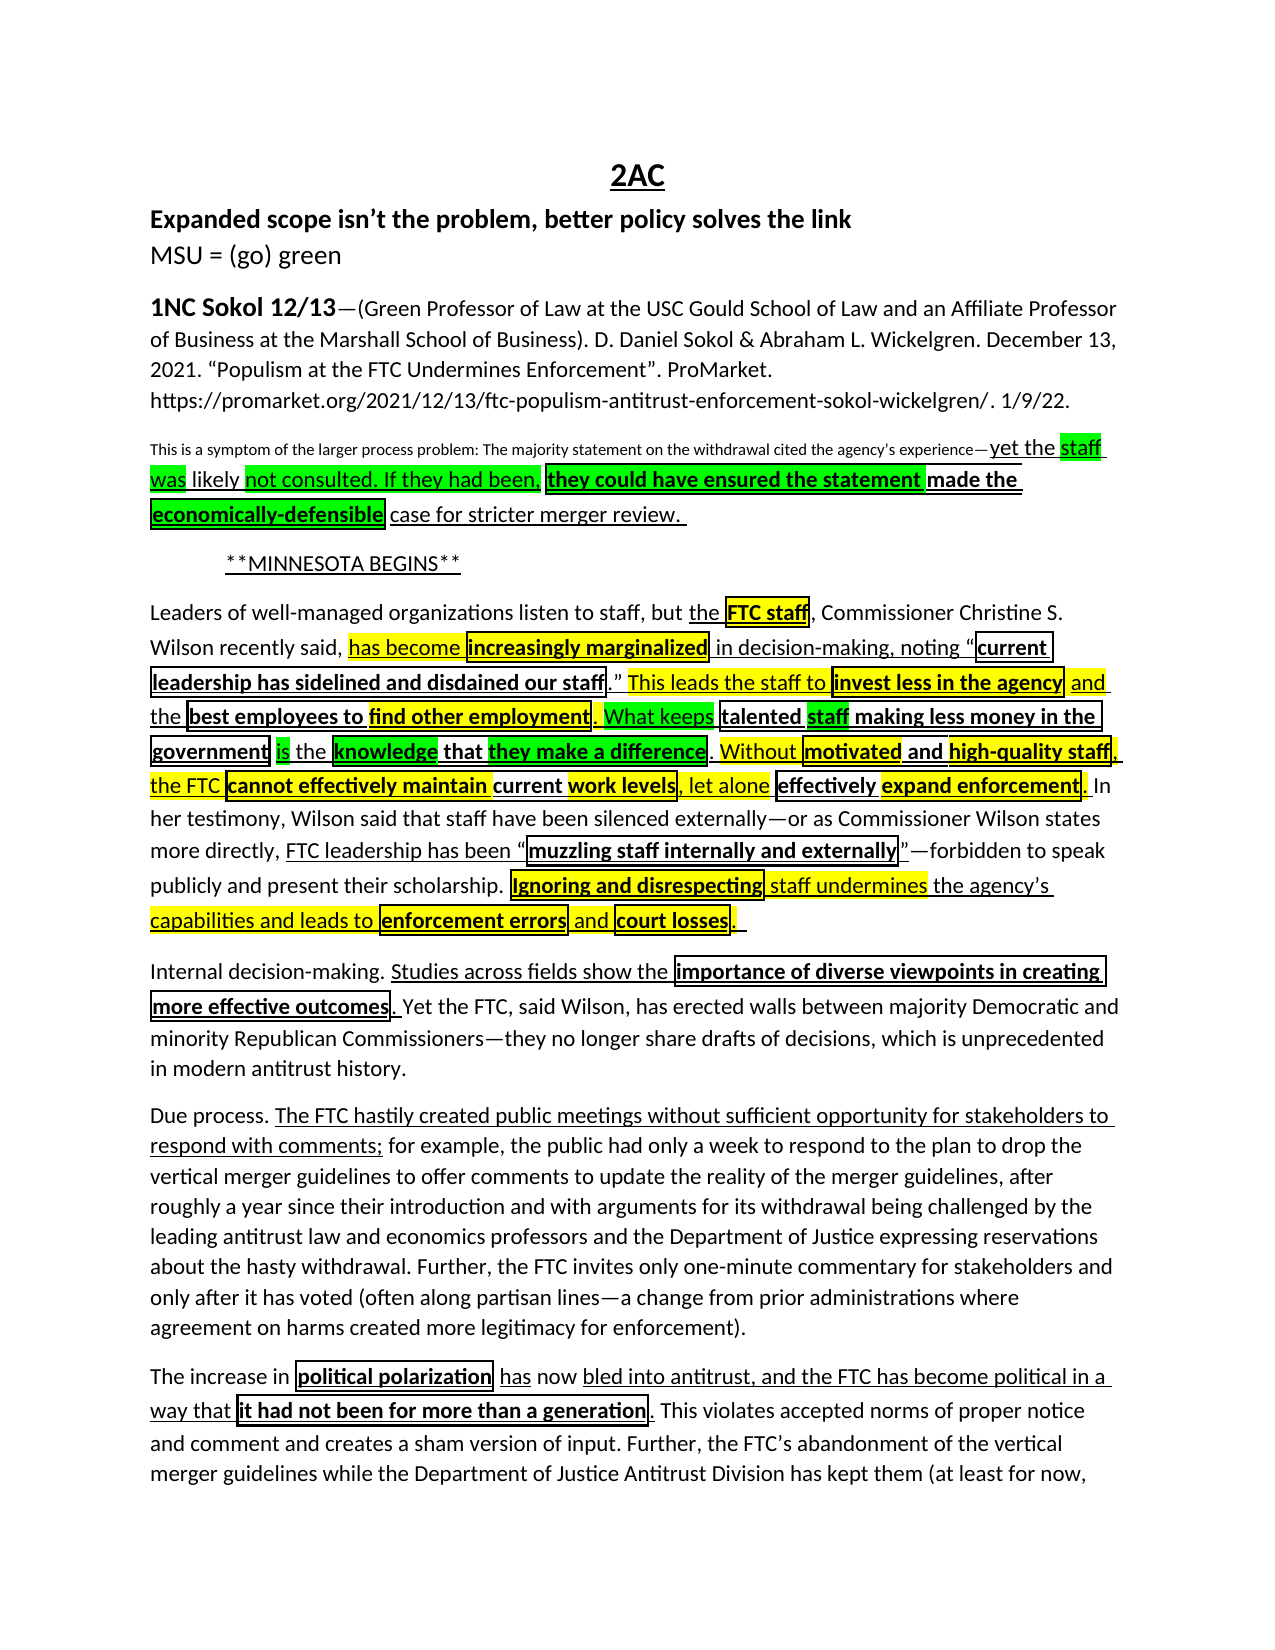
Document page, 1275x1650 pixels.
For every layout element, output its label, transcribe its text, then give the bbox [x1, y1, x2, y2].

text Leaders of well-managed organizations listen to staff, but the FTC staff, Commissioner Christine S. Wilson recently said, has become increasingly marginalized in decision-making, noting “current leadership has sidelined and disdained our staff.” This leads the staff to invest less in the agency and the best employees to find other employment. What keeps talented staff making less money in the government is the knowledge that they make a difference. Without motivated and high-quality staff, the FTC cannot effectively maintain current work levels, let alone effectively expand enforcement. In her testimony, Wilson said that staff have been silenced externally—or as Commissioner Wilson states more directly, FTC leadership has been “muzzling staff internally and externally”—forbidden to speak publicly and present their scholarship. Ignoring and disrespecting staff undermines the agency’s capabilities and leads to enforcement errors and court losses. [150, 596, 1125, 936]
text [150, 1360, 1125, 1487]
text MSU = (go) green [150, 238, 1125, 271]
text Internal decision-making. Studies across fields show the importance of diverse viewpoints in creating more effective outcomes. Yet the FTC, said Wilson, has erected walls between majority Democratic and minority Republican Commissioners—they no longer share drafts of decisions, which is unprecedented in modern antitrust history. [150, 955, 1125, 1082]
subtitle Expanded scope isn’t the problem, better policy solves the link [150, 202, 1125, 235]
subtitle 2AC [150, 154, 1125, 195]
text Due process. The FTC hastily created public meetings without sufficient opportunity for stakeholders to respond with comments; for example, the public had only a week to respond to the plan to drop the vertical merger guidelines to offer comments to update the reality of the merger guidelines, after roughly a year since their introduction and with arguments for its withdrawal being challenged by the leading antitrust law and economics professors and the Department of Justice expressing reservations about the hasty withdrawal. Further, the FTC invites only one-minute commentary for stakeholders and only after it has voted (often along partisan lines—a change from prior administrations where agreement on harms created more legitimacy for enforcement). [150, 1101, 1125, 1341]
text **MINNESOTA BEGINS** [225, 549, 1125, 577]
text 1NC Sokol 12/13—(Green Professor of Law at the USC Gould School of Law and an Affiliate Professor of Business at the Marshall School of Business). D. Daniel Sokol & Abraham L. Wickelgren. December 13, 2021. “Populism at the FTC Undermines Enforcement”. ProMarket. https://promarket.org/2021/12/13/ftc-populism-antitrust-enforcement-sokol-wickelgren/. 1/9/22. [150, 290, 1125, 414]
text This is a symptom of the larger process problem: The majority statement on the withdrawal cited the agency’s experience—yet the staff was likely not consulted. If they had been, they could have ensured the statement made the economically-defensible case for stricter merger review. [150, 433, 1125, 530]
